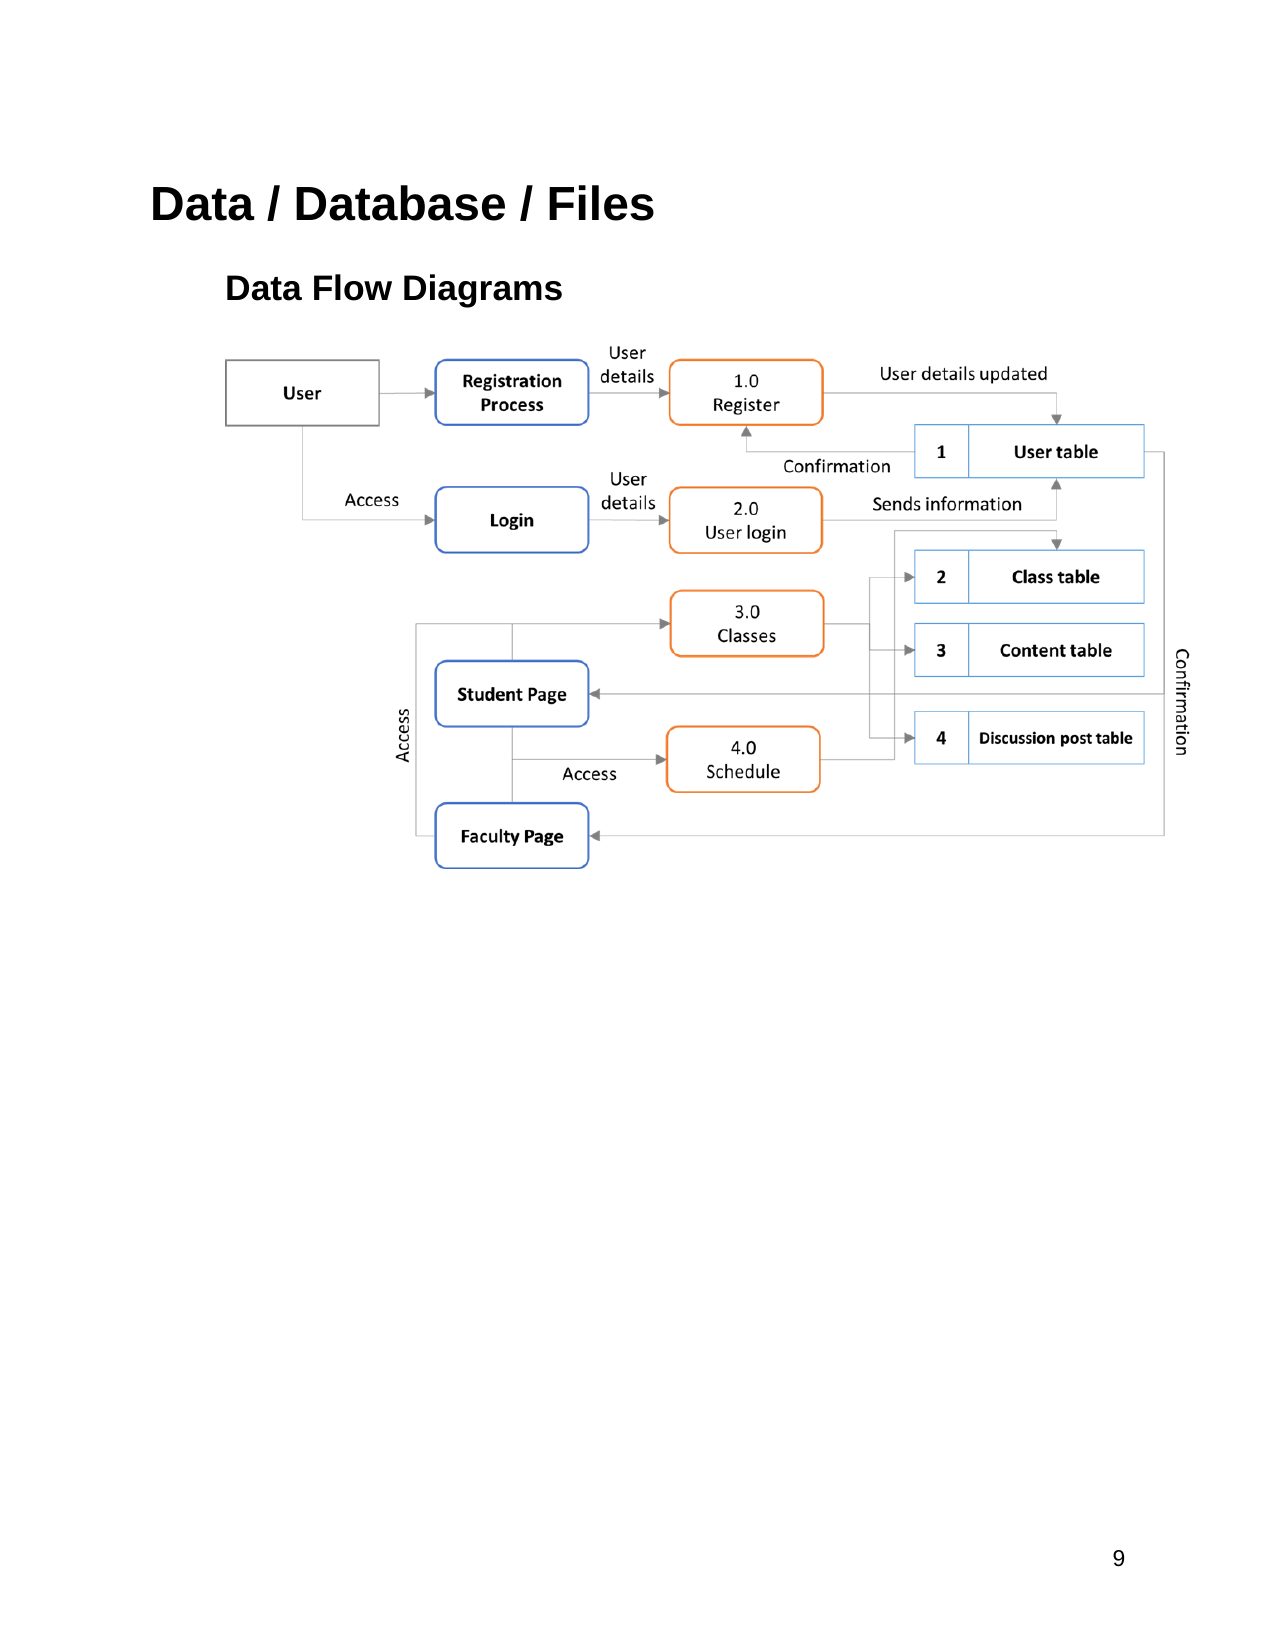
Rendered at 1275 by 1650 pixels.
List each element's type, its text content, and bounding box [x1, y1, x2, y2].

subtitle Data Flow Diagrams [150, 268, 1125, 308]
text Data / Database / Files [150, 175, 1125, 230]
picture [225, 333, 1200, 869]
